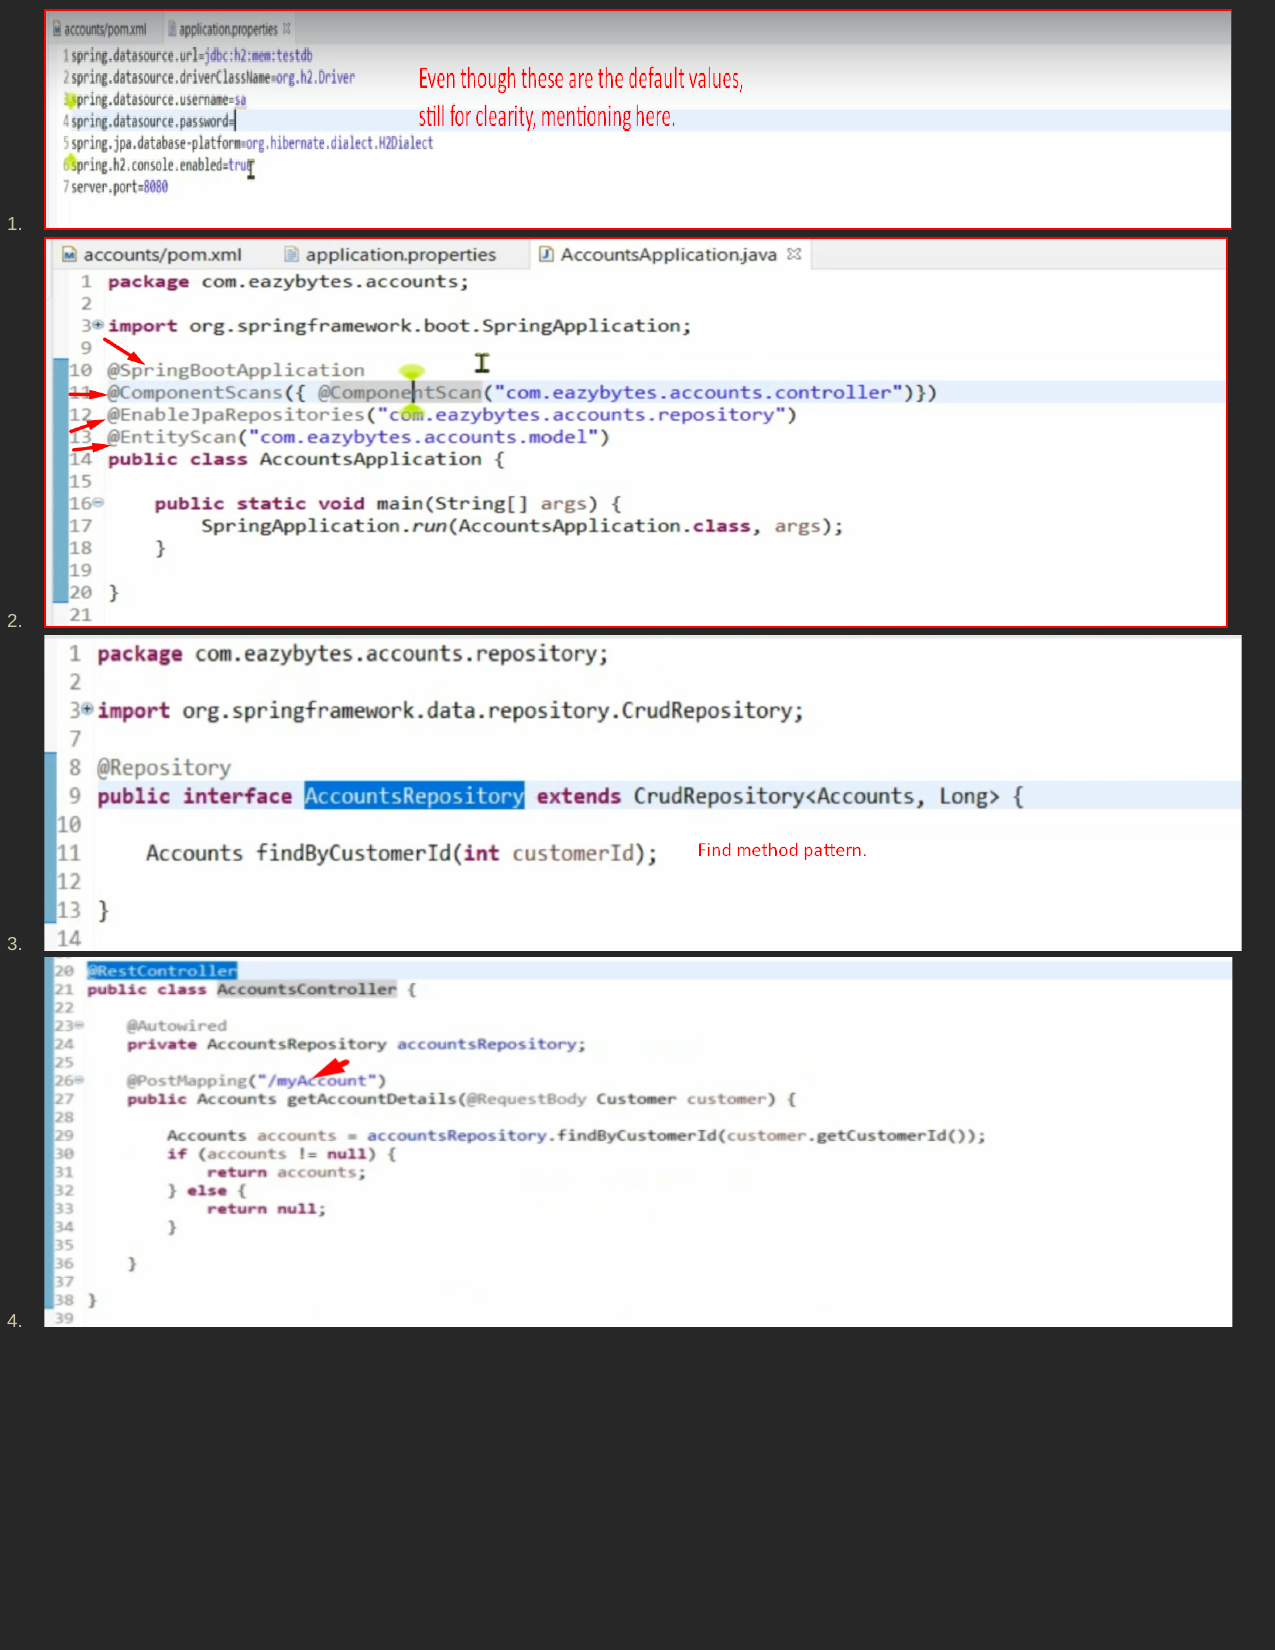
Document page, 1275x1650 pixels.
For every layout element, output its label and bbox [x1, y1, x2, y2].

picture [46, 11, 1231, 228]
picture [44, 957, 1233, 1327]
picture [44, 635, 1242, 951]
picture [46, 239, 1226, 626]
